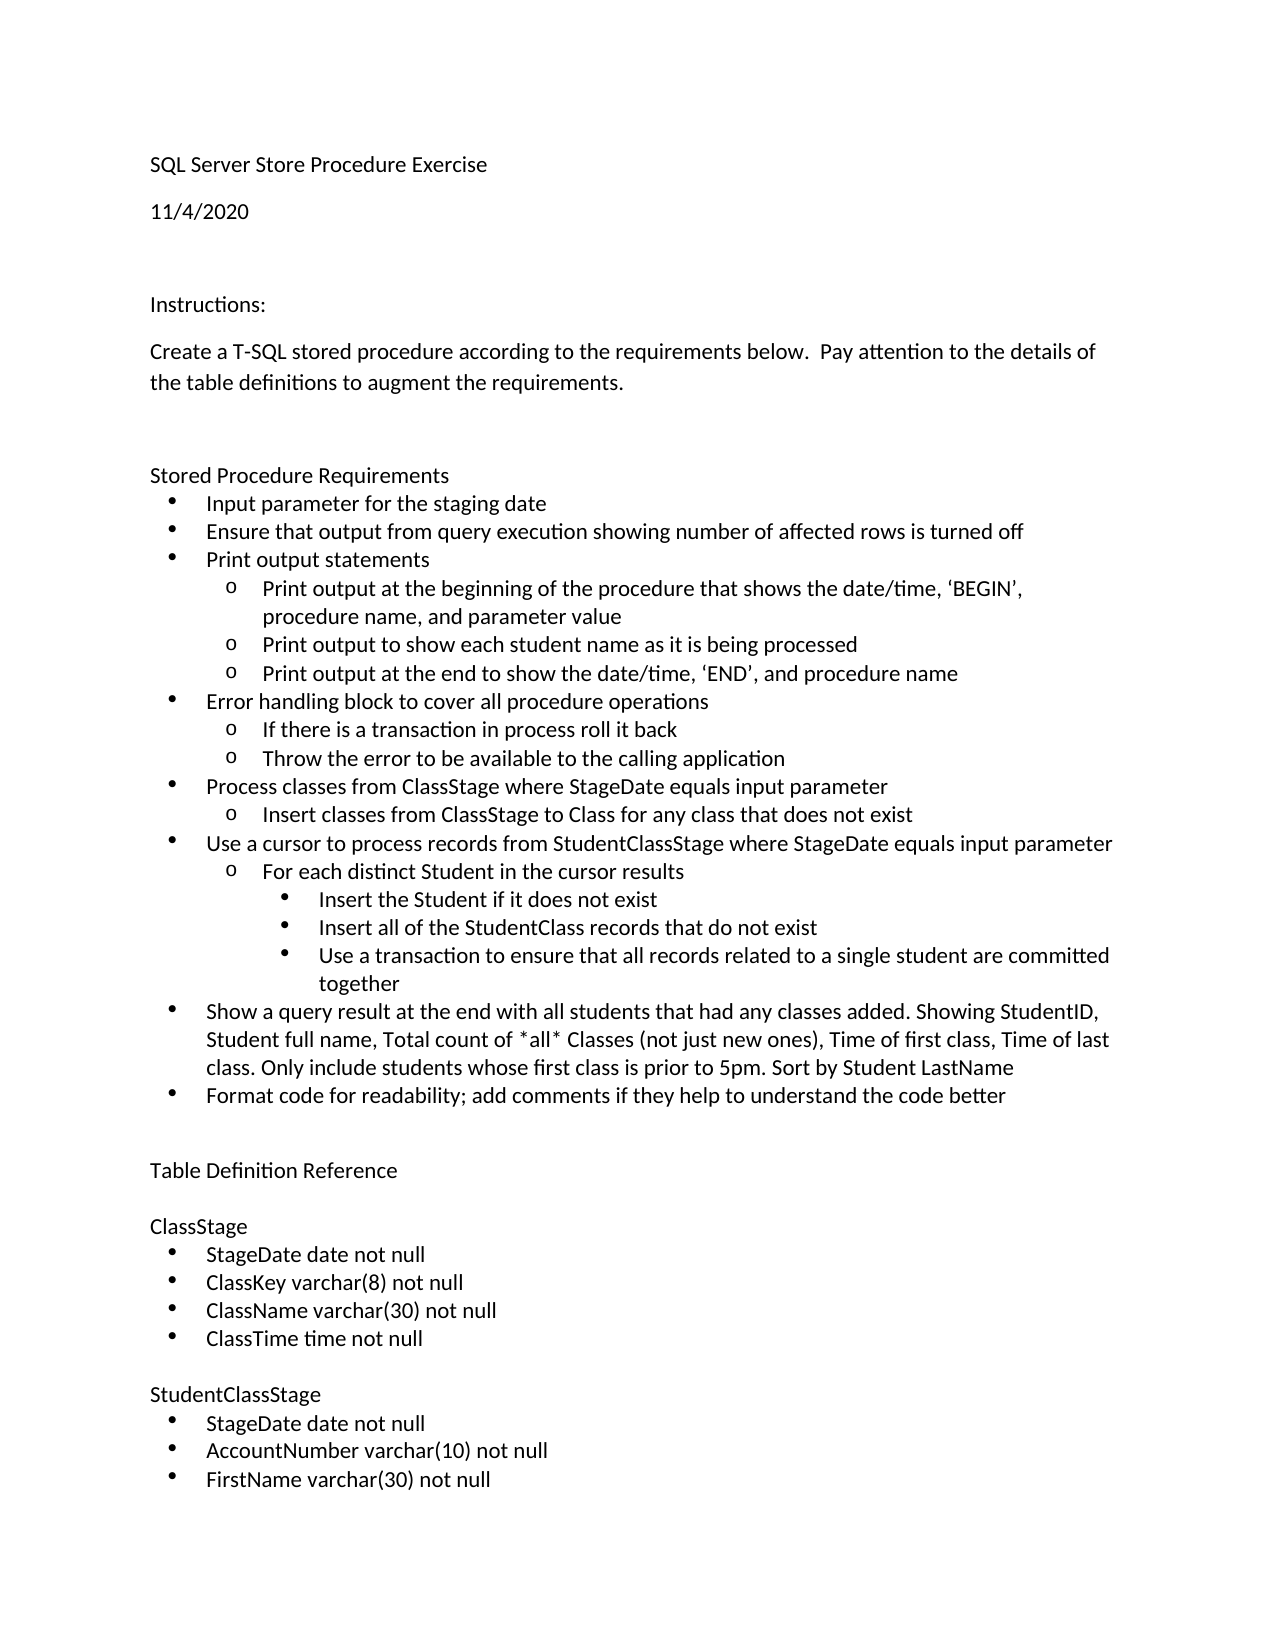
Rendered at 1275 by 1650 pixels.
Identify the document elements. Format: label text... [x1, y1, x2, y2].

list Use a transaction to ensure that all records related to a single student are committed together [281, 941, 1125, 997]
list Error handling block to cover all procedure operations [169, 687, 1125, 715]
list Print output to show each student name as it is being processed [225, 630, 1125, 659]
list Use a cursor to process records from StudentClassStage where StageDate equals input parameter [169, 829, 1125, 857]
text SQL Server Store Procedure Exercise [150, 150, 1125, 178]
text Stored Procedure Requirements [150, 461, 1125, 489]
text 11/4/2020 [150, 197, 1125, 225]
list Insert classes from ClassStage to Class for any class that does not exist [225, 800, 1125, 829]
text Instructions: [150, 291, 1125, 319]
list Print output at the end to show the date/time, ‘END’, and procedure name [225, 659, 1125, 687]
list Insert all of the StudentClass records that do not exist [281, 913, 1125, 941]
list Throw the error to be available to the calling application [225, 744, 1125, 772]
text ClassStage [150, 1212, 1125, 1241]
text Create a T-SQL stored procedure according to the requirements below. Pay attention to the details of the table definitions to augment the requirements. [150, 337, 1125, 396]
list StageDate date not null [169, 1241, 1125, 1268]
list If there is a transaction in process roll it back [225, 715, 1125, 744]
list Print output at the beginning of the procedure that shows the date/time, ‘BEGIN’, procedure name, and parameter value [225, 573, 1125, 630]
list Input parameter for the staging date [169, 489, 1125, 517]
list Show a query result at the end with all students that had any classes added. Showing StudentID, Student full name, Total count of *all* Classes (not just new ones), Time of first class, Time of last class. Only include students whose first class is prior to 5pm. Sort by Student LastName [169, 997, 1125, 1082]
list Ensure that output from query execution showing number of affected rows is turned off [169, 517, 1125, 546]
list Process classes from ClassStage where StageDate equals input parameter [169, 772, 1125, 800]
list AccountNumber varchar(10) not null [169, 1437, 1125, 1465]
list For each distinct Student in the cursor results [225, 857, 1125, 885]
list ClassTime time not null [169, 1324, 1125, 1353]
text StudentClassStage [150, 1381, 1125, 1409]
list Insert the Student if it does not exist [281, 885, 1125, 913]
text Table Definition Reference [150, 1156, 1125, 1184]
list ClassName varchar(30) not null [169, 1297, 1125, 1324]
list Print output statements [169, 546, 1125, 573]
list StageDate date not null [169, 1409, 1125, 1437]
list FirstName varchar(30) not null [169, 1465, 1125, 1493]
list Format code for readability; add comments if they help to understand the code better [169, 1082, 1125, 1109]
list ClassKey varchar(8) not null [169, 1268, 1125, 1297]
